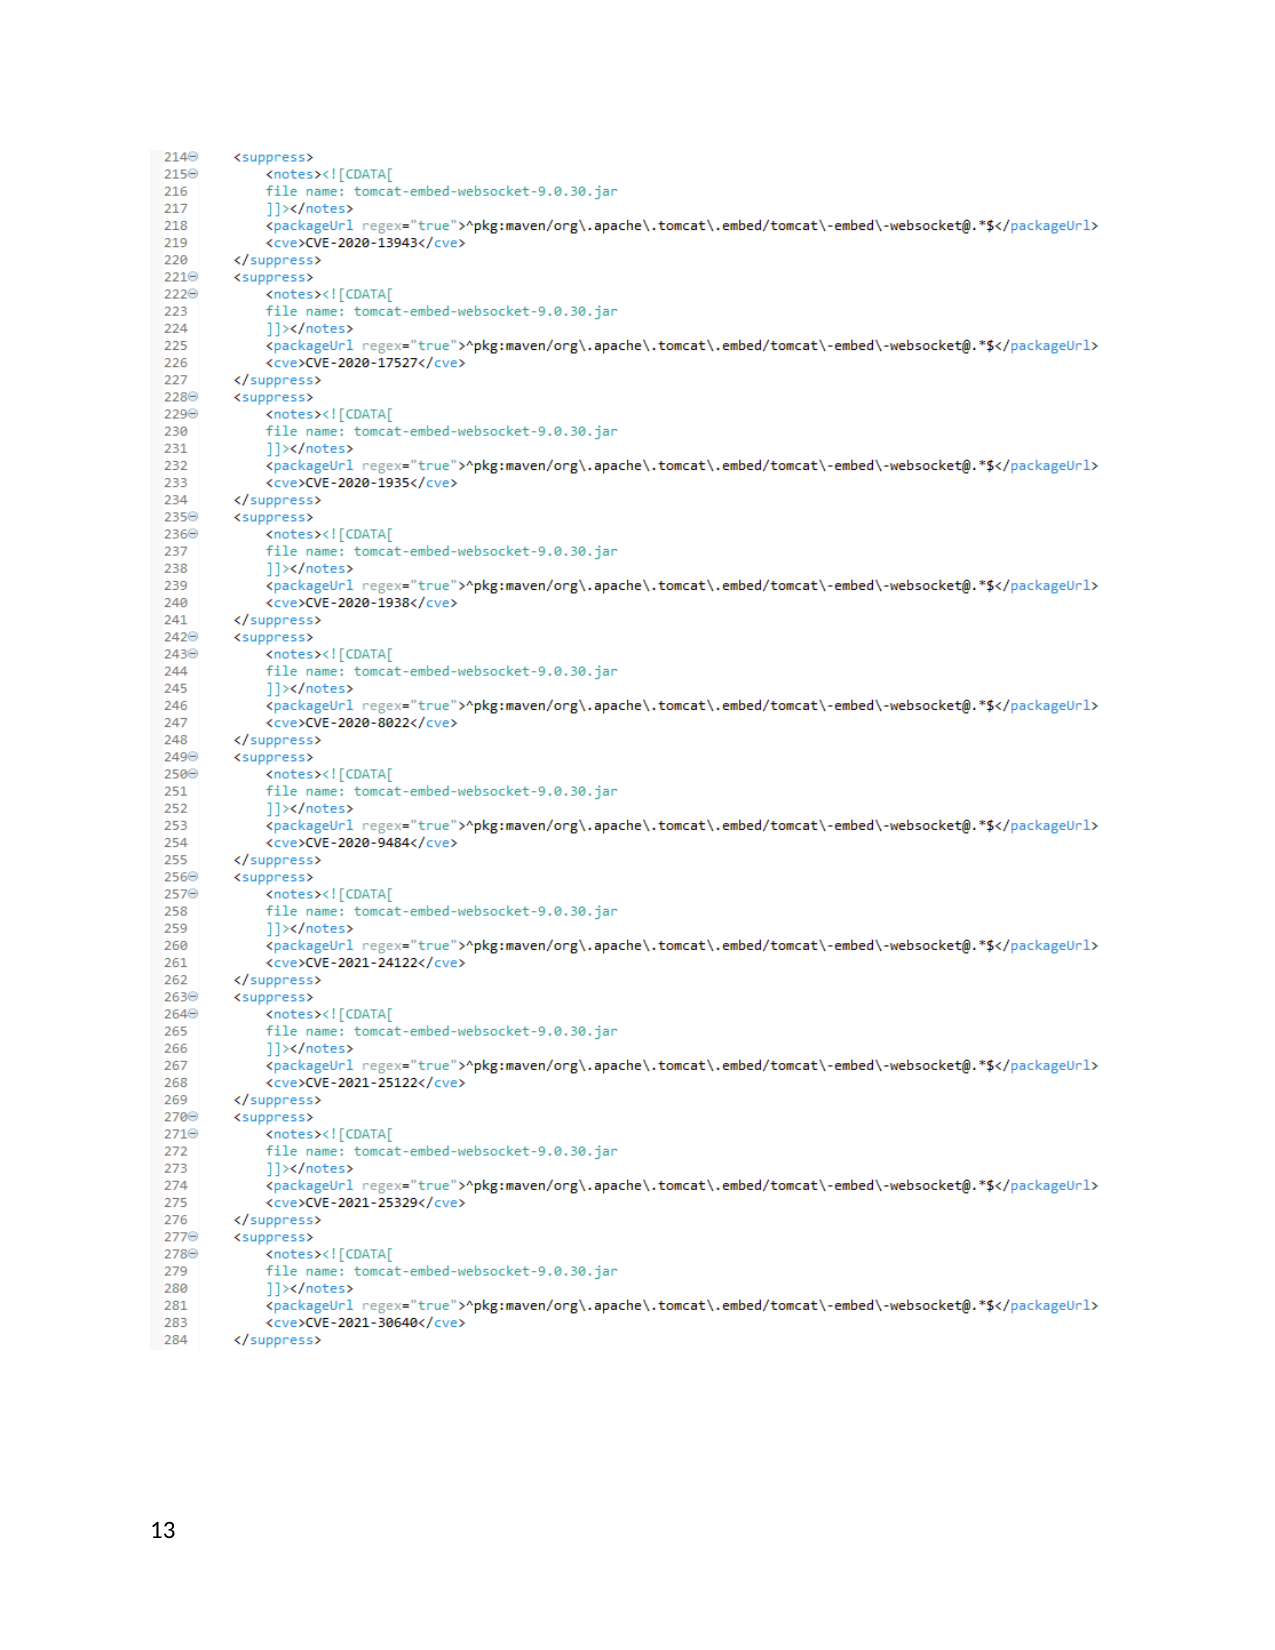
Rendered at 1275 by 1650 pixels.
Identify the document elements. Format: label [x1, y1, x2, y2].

picture [150, 150, 1125, 1350]
